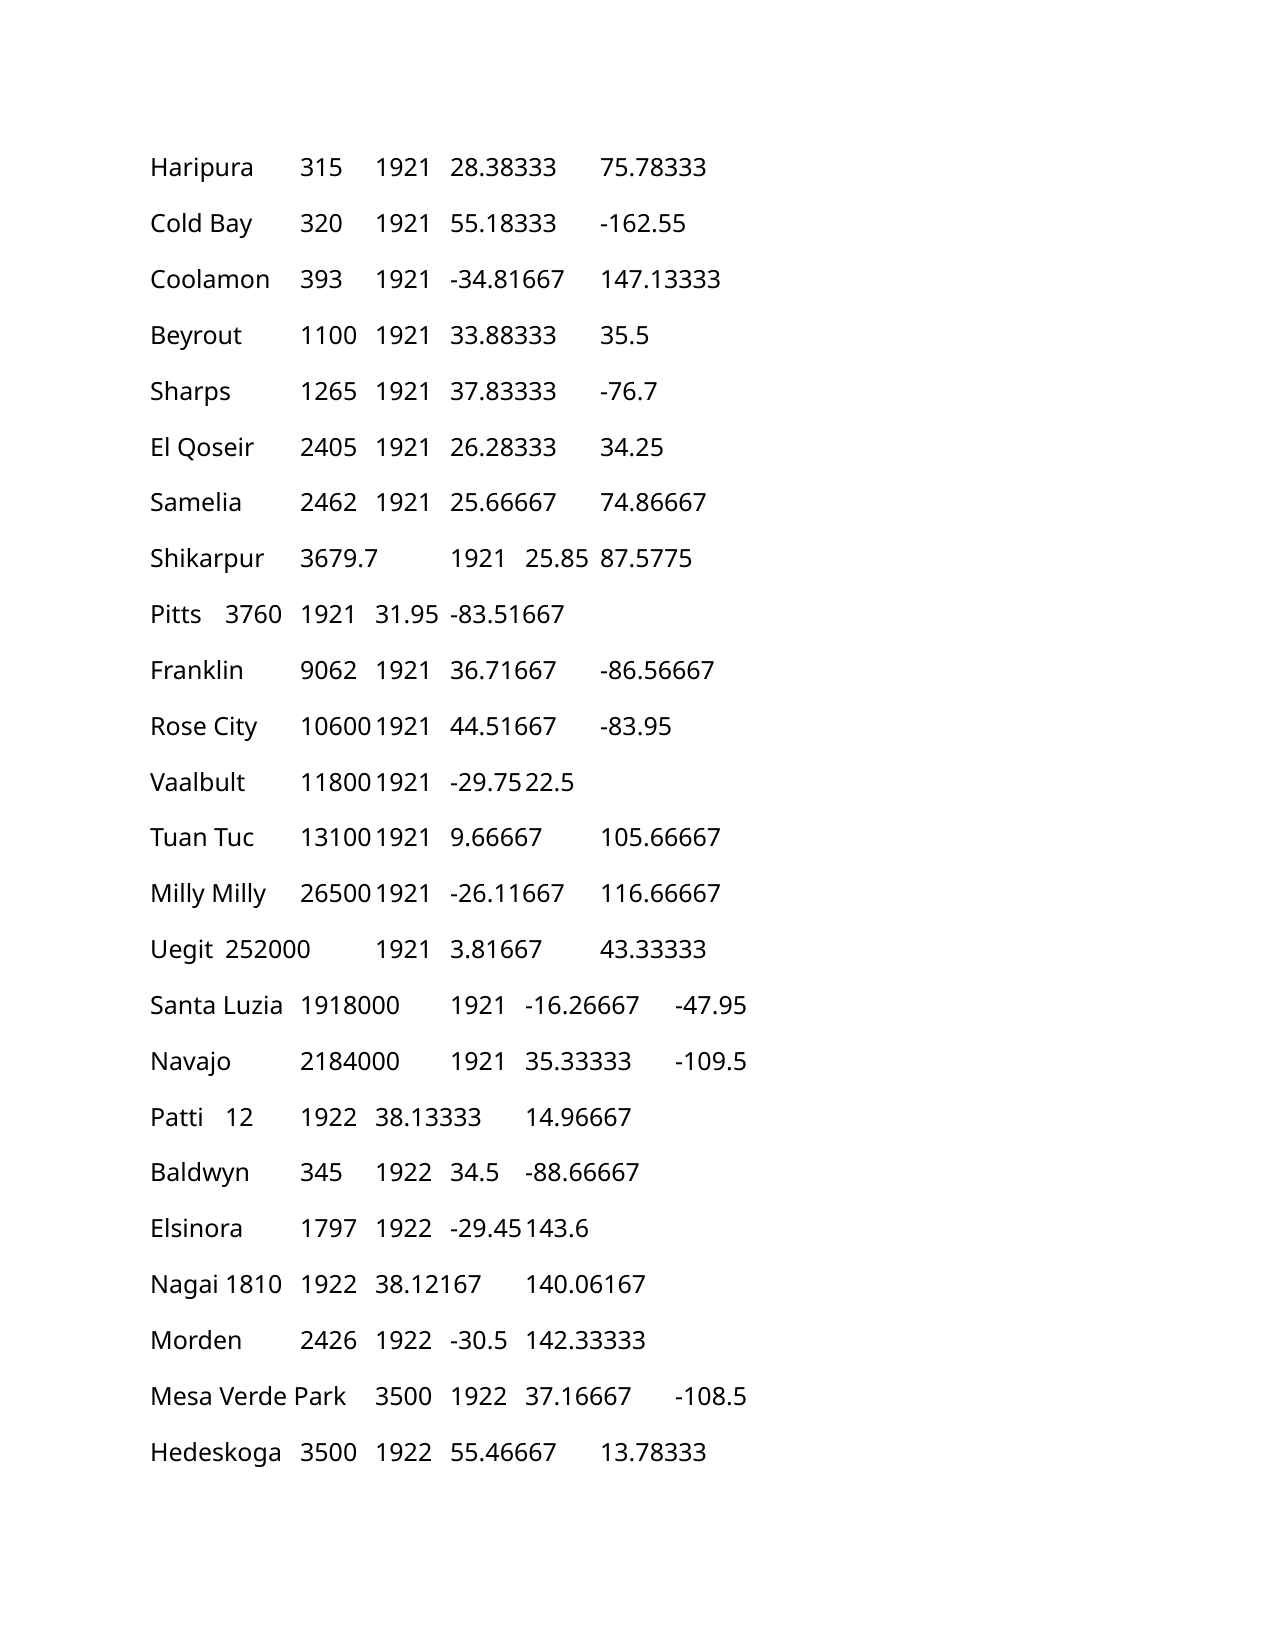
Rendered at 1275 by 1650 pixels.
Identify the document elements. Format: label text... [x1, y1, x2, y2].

text Beyrout 1100 1921 33.88333 35.5 [150, 317, 1125, 352]
text Franklin 9062 1921 36.71667 -86.56667 [150, 652, 1125, 687]
text Samelia 2462 1921 25.66667 74.86667 [150, 485, 1125, 519]
text Uegit 252000 1921 3.81667 43.33333 [150, 932, 1125, 966]
text Sharps 1265 1921 37.83333 -76.7 [150, 373, 1125, 407]
text Rose City 10600 1921 44.51667 -83.95 [150, 708, 1125, 742]
text Milly Milly 26500 1921 -26.11667 116.66667 [150, 876, 1125, 910]
text Cold Bay 320 1921 55.18333 -162.55 [150, 206, 1125, 240]
text Pitts 3760 1921 31.95 -83.51667 [150, 597, 1125, 631]
text El Qoseir 2405 1921 26.28333 34.25 [150, 429, 1125, 463]
text Navajo 2184000 1921 35.33333 -109.5 [150, 1043, 1125, 1077]
text Vaalbult 11800 1921 -29.75 22.5 [150, 764, 1125, 798]
text Patti 12 1922 38.13333 14.96667 [150, 1099, 1125, 1133]
text Morden 2426 1922 -30.5 142.33333 [150, 1322, 1125, 1357]
text Baldwyn 345 1922 34.5 -88.66667 [150, 1155, 1125, 1189]
text Coolamon 393 1921 -34.81667 147.13333 [150, 262, 1125, 296]
text Nagai 1810 1922 38.12167 140.06167 [150, 1267, 1125, 1301]
text Santa Luzia 1918000 1921 -16.26667 -47.95 [150, 987, 1125, 1022]
text Hedeskoga 3500 1922 55.46667 13.78333 [150, 1434, 1125, 1468]
text Elsinora 1797 1922 -29.45 143.6 [150, 1211, 1125, 1245]
text Shikarpur 3679.7 1921 25.85 87.5775 [150, 541, 1125, 575]
text Haripura 315 1921 28.38333 75.78333 [150, 150, 1125, 184]
text Tuan Tuc 13100 1921 9.66667 105.66667 [150, 820, 1125, 854]
text Mesa Verde Park 3500 1922 37.16667 -108.5 [150, 1378, 1125, 1412]
